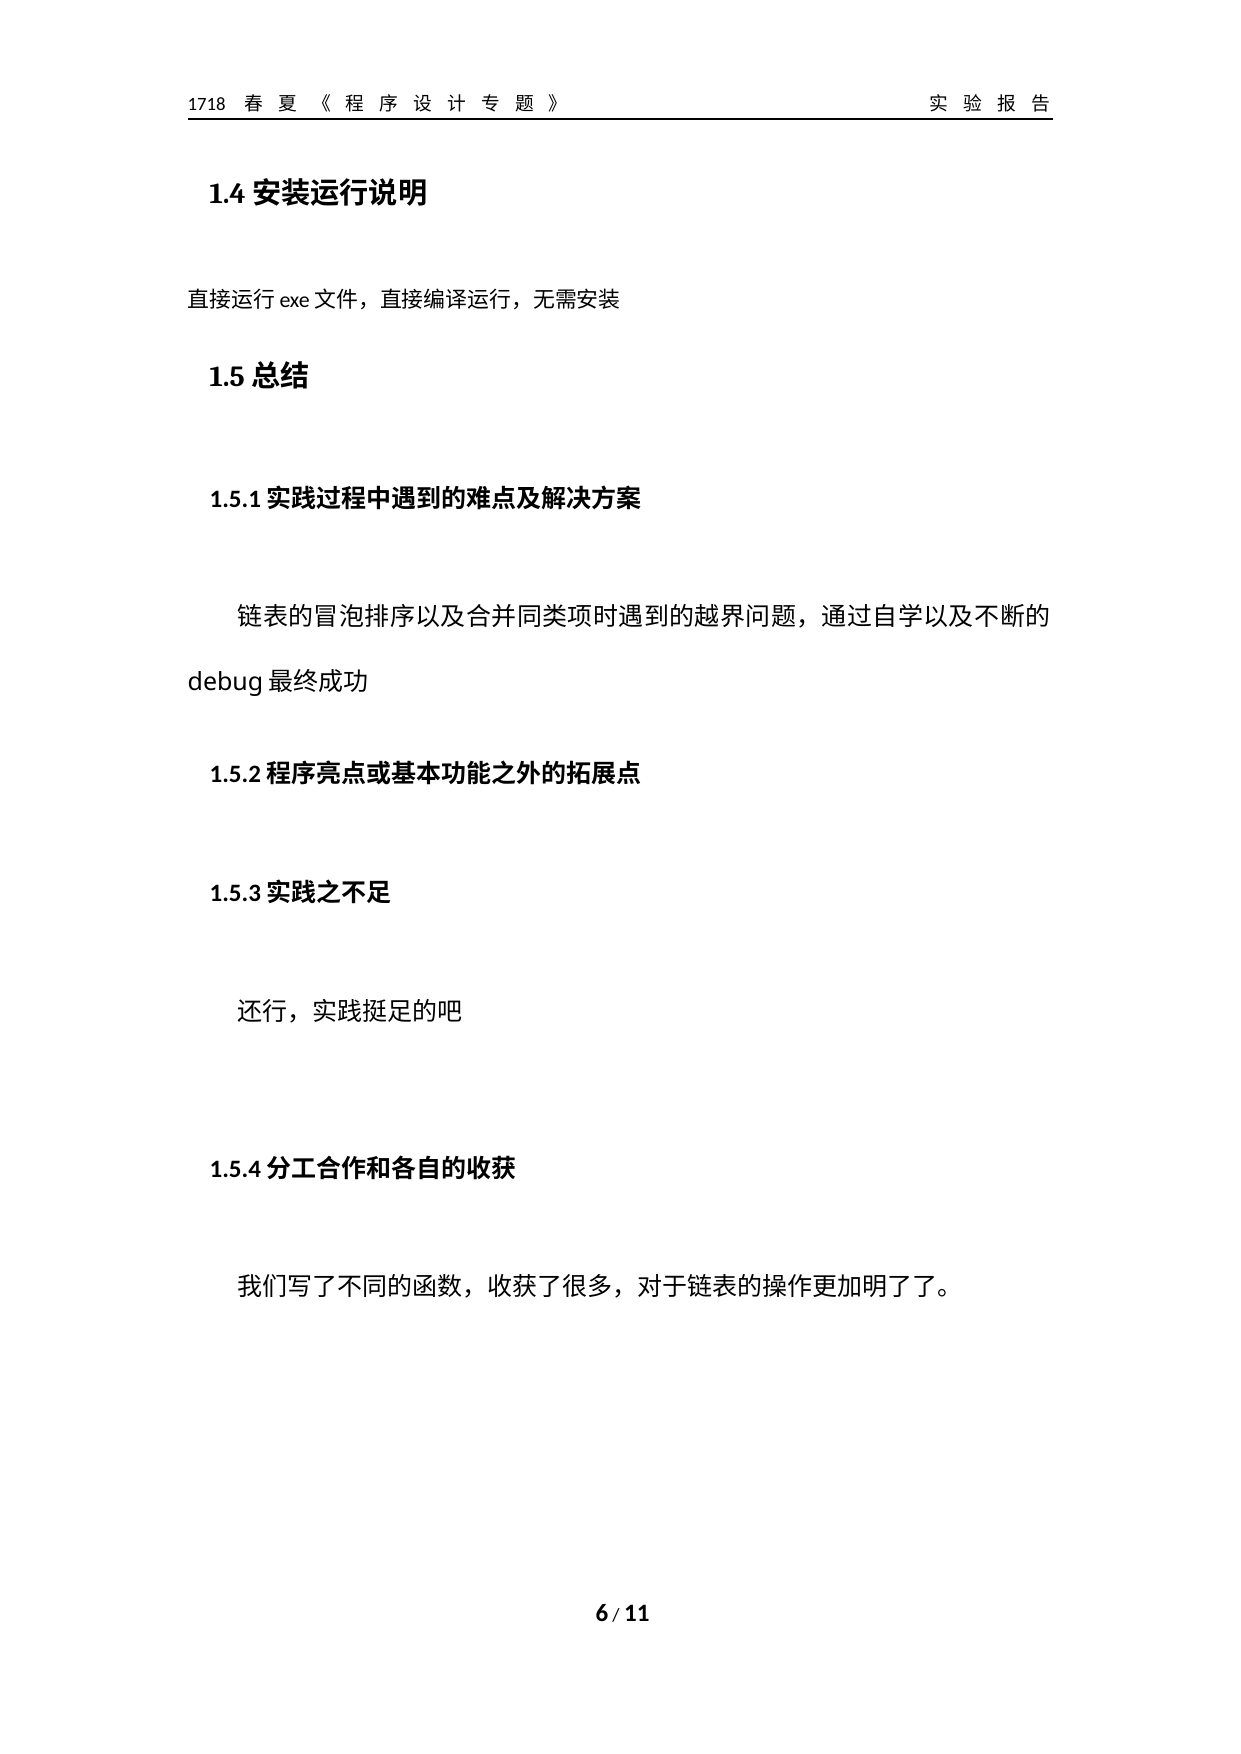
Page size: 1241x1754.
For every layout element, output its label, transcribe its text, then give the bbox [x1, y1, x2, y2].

text 链表的冒泡排序以及合并同类项时遇到的越界问题，通过自学以及不断的debug最终成功 [187, 582, 1053, 712]
text 我们写了不同的函数，收获了很多，对于链表的操作更加明了了。 [187, 1252, 1053, 1317]
text 直接运行exe文件，直接编译运行，无需安装 [187, 281, 1053, 314]
text 还行，实践挺足的吧 [187, 977, 1053, 1042]
subtitle 1.5.3 实践之不足 [209, 858, 1053, 923]
subtitle 1.5.2 程序亮点或基本功能之外的拓展点 [209, 739, 1053, 804]
subtitle 1.5 总结 [209, 341, 1053, 406]
subtitle 1.4 安装运行说明 [209, 158, 1053, 223]
subtitle 1.5.4 分工合作和各自的收获 [209, 1134, 1053, 1199]
subtitle 1.5.1 实践过程中遇到的难点及解决方案 [209, 464, 1053, 529]
